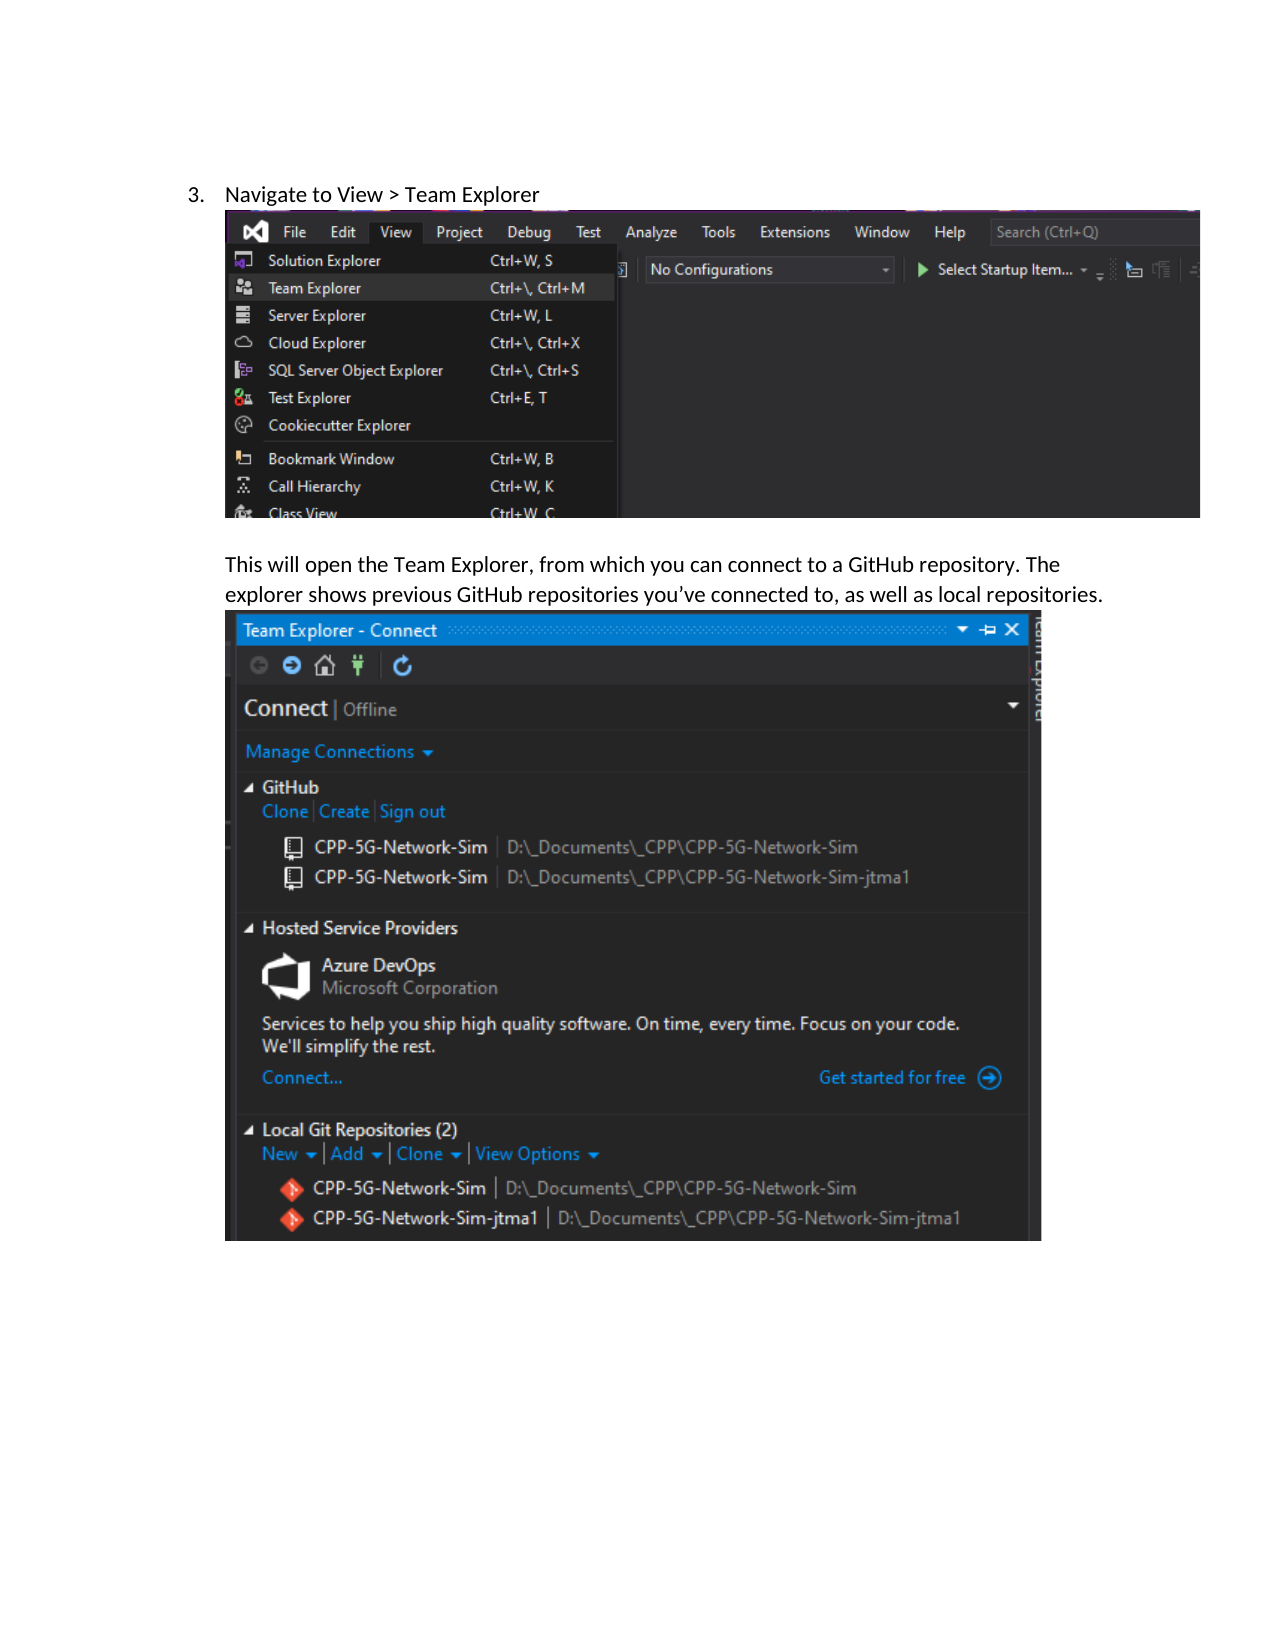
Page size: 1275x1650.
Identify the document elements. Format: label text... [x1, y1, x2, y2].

list Navigate to View > Team Explorer [187, 180, 1125, 208]
picture [225, 210, 1200, 518]
list This will open the Team Explorer, from which you can connect to a GitHub repository. The explorer shows previous GitHub repositories you’ve connected to, as well as local repositories. [225, 550, 1125, 608]
picture [225, 610, 1042, 1241]
